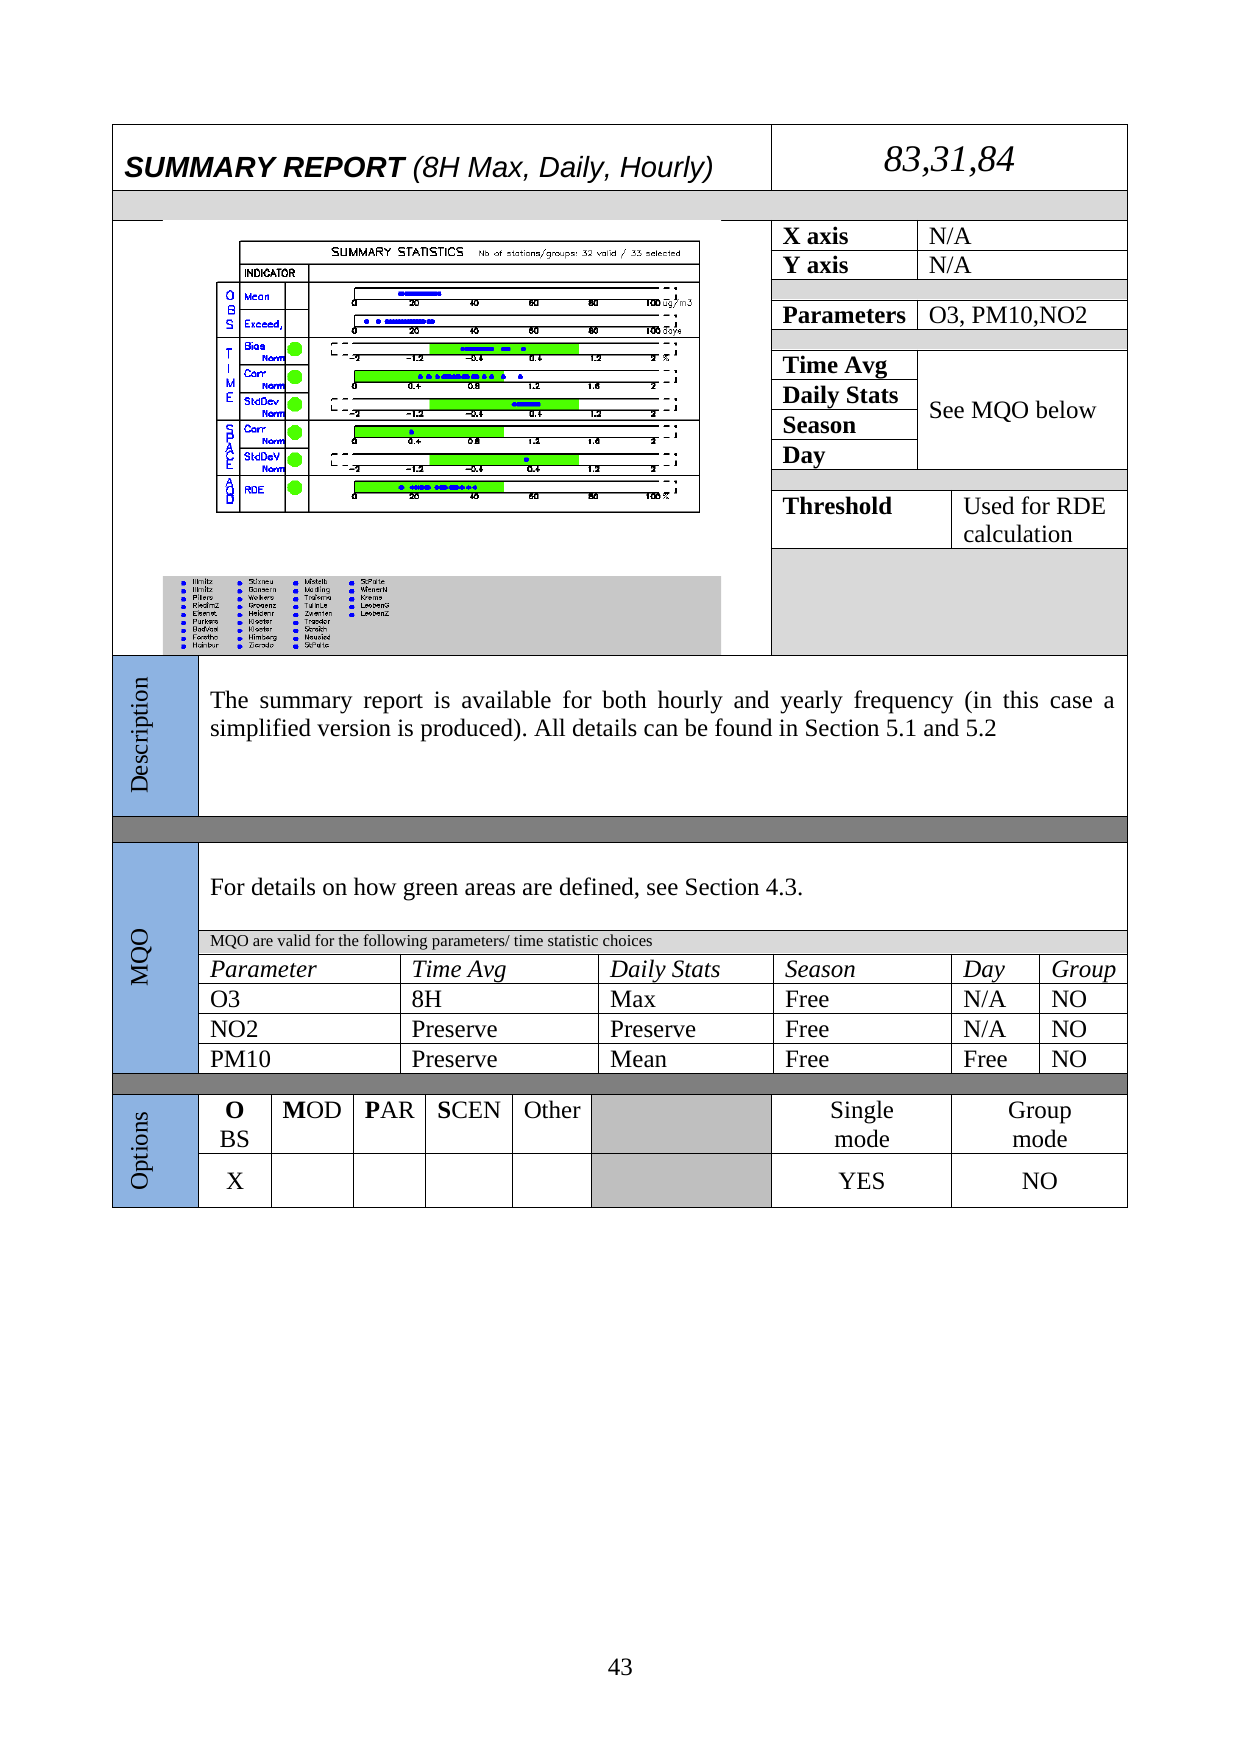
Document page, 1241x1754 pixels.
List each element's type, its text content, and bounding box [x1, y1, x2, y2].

table_cell N/A [952, 984, 1039, 1013]
table_cell 8H [401, 984, 598, 1013]
table_cell OBS [199, 1095, 271, 1153]
table_cell MQO are valid for the following parameters/ time statistic choices [199, 931, 1127, 953]
table_cell NO2 [199, 1014, 400, 1043]
table_cell O3 [199, 984, 400, 1013]
table_cell Used for RDE calculation [952, 491, 1127, 548]
table_cell N/A [918, 251, 1127, 279]
table_cell [113, 221, 162, 655]
table_cell [772, 470, 1127, 490]
table_cell Free [774, 1014, 951, 1043]
table_cell Free [774, 984, 951, 1013]
table_cell Daily Stats [599, 955, 773, 983]
table_cell [113, 191, 1127, 220]
table_header SUMMARY REPORT (8H Max, Daily, Hourly) [113, 125, 771, 190]
table_cell Day [772, 440, 917, 469]
table_cell Preserve [599, 1014, 773, 1043]
table_cell For details on how green areas are defined, see Section 4.3. [199, 843, 1127, 929]
table_cell [722, 221, 771, 655]
table_cell NO [952, 1154, 1127, 1207]
table_cell [354, 1154, 425, 1207]
table_cell MQO [113, 843, 198, 1073]
table_cell [513, 1154, 591, 1207]
table_cell [772, 280, 1127, 299]
table_cell Y axis [772, 251, 917, 279]
table_cell Season [772, 410, 917, 439]
table_cell YES [772, 1154, 951, 1207]
table_cell MOD [272, 1095, 353, 1153]
table_cell PAR [354, 1095, 425, 1153]
table_cell Season [774, 955, 951, 983]
table_cell NO [1040, 1014, 1127, 1043]
table_cell N/A [952, 1014, 1039, 1043]
table_cell [426, 1154, 512, 1207]
picture [162, 220, 722, 655]
table_cell Mean [599, 1044, 773, 1073]
table_cell See MQO below [918, 351, 1127, 469]
table_cell [592, 1154, 771, 1207]
table_cell [113, 1074, 1127, 1094]
table_cell Single mode [772, 1095, 951, 1153]
table_cell X [199, 1154, 271, 1207]
table_cell [592, 1095, 771, 1153]
table_cell Parameter [199, 955, 400, 983]
table_cell Time Avg [401, 955, 598, 983]
table_cell Threshold [772, 491, 951, 548]
table_cell Preserve [401, 1044, 598, 1073]
table_cell [272, 1154, 353, 1207]
table_cell Parameters [772, 301, 917, 329]
table_cell Max [599, 984, 773, 1013]
table_cell N/A [918, 221, 1127, 249]
table_cell NO [1040, 1044, 1127, 1073]
table_cell Group mode [952, 1095, 1127, 1153]
table_cell SCEN [426, 1095, 512, 1153]
table_cell [772, 549, 1127, 655]
table_cell X axis [772, 221, 917, 249]
table_cell Group [1040, 955, 1127, 983]
table_cell Description [113, 656, 198, 816]
table_cell Free [774, 1044, 951, 1073]
table_cell Options [113, 1095, 198, 1207]
table_cell [113, 817, 1127, 842]
table_cell PM10 [199, 1044, 400, 1073]
table_cell Day [952, 955, 1039, 983]
table_cell Other [513, 1095, 591, 1153]
table_header 83,31,84 [772, 125, 1127, 190]
table_cell O3, PM10,NO2 [918, 301, 1127, 329]
table_cell Daily Stats [772, 380, 917, 409]
table_cell Free [952, 1044, 1039, 1073]
table_cell Preserve [401, 1014, 598, 1043]
table_cell [772, 330, 1127, 349]
table_cell Time Avg [772, 351, 917, 379]
table_cell NO [1040, 984, 1127, 1013]
table_cell The summary report is available for both hourly and yearly frequency (in this case a simplified version is produced). All details can be found in Section 5.1 and 5.2 [199, 656, 1127, 816]
